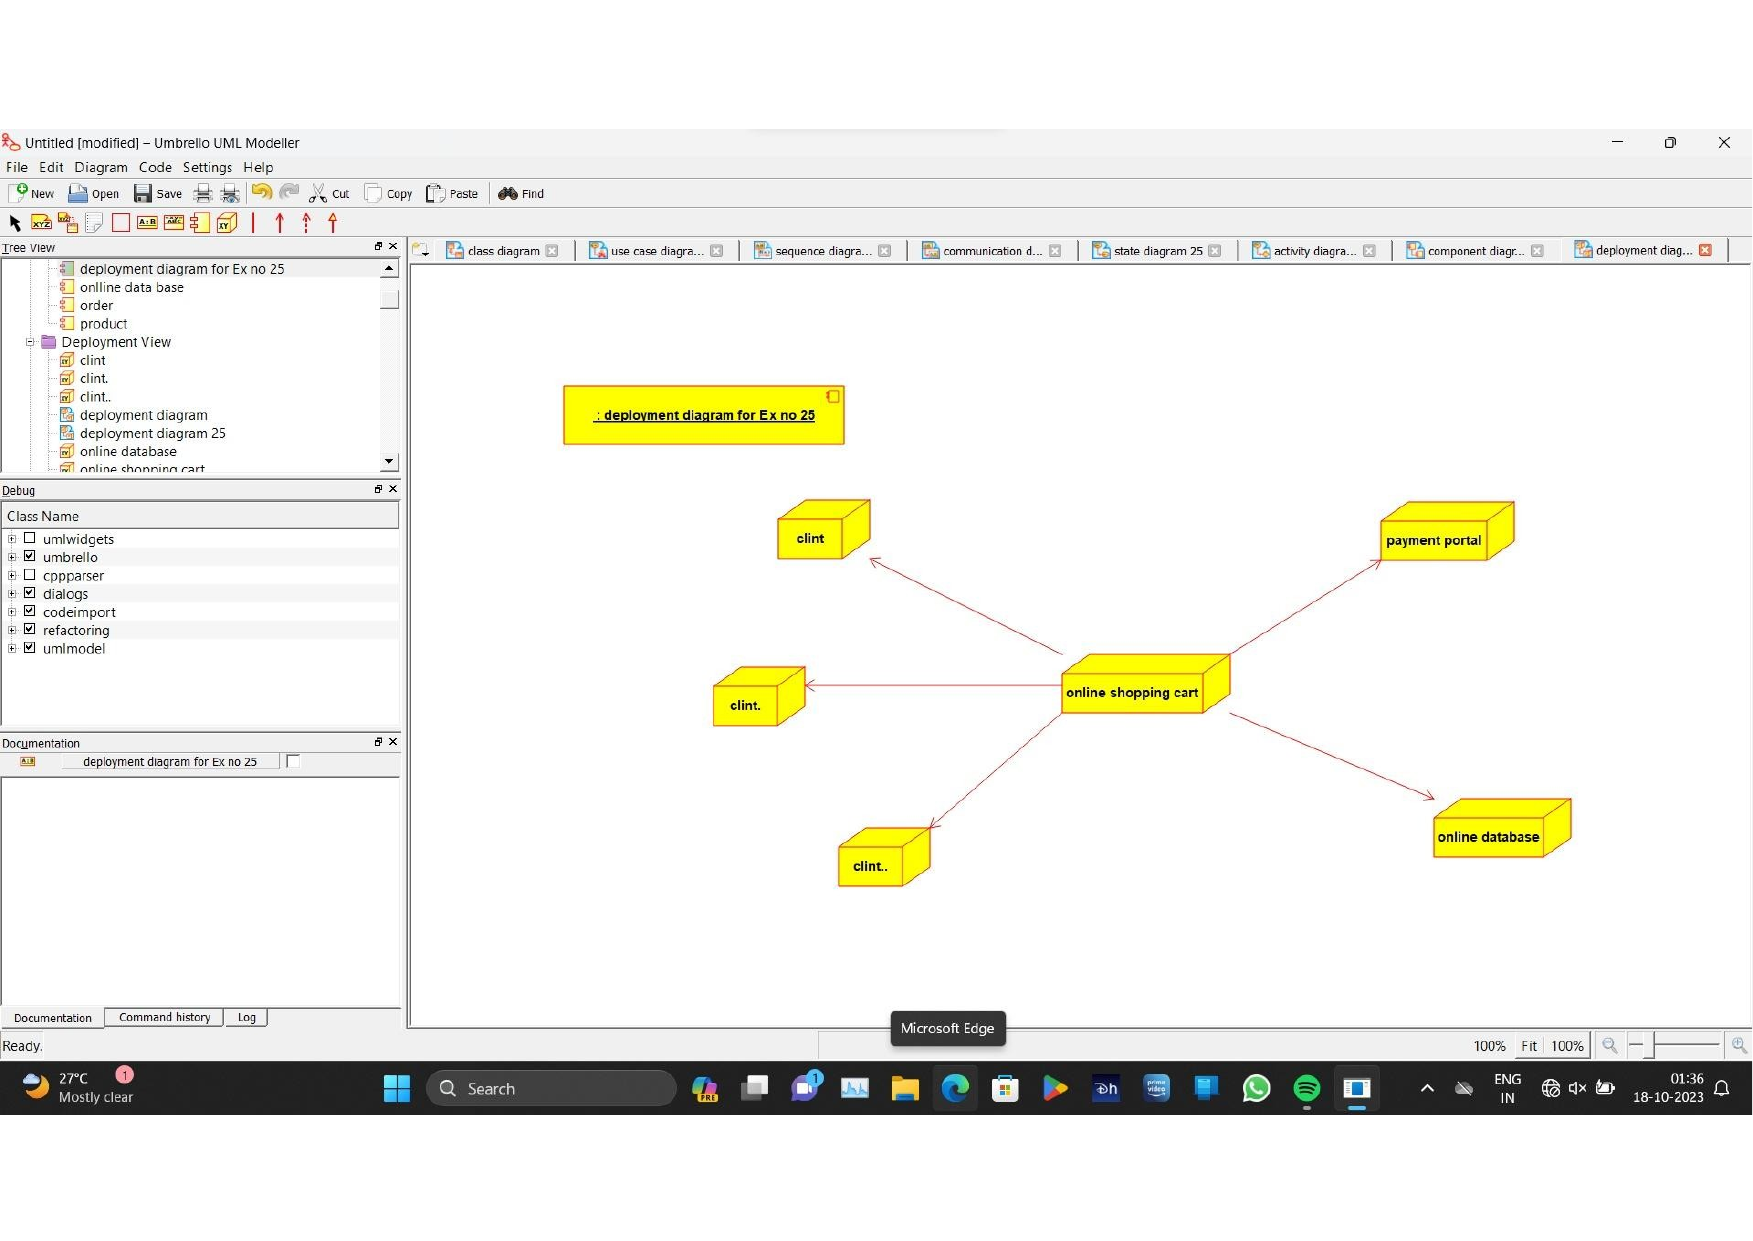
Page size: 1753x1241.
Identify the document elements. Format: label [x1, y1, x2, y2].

picture [0, 129, 1753, 1115]
